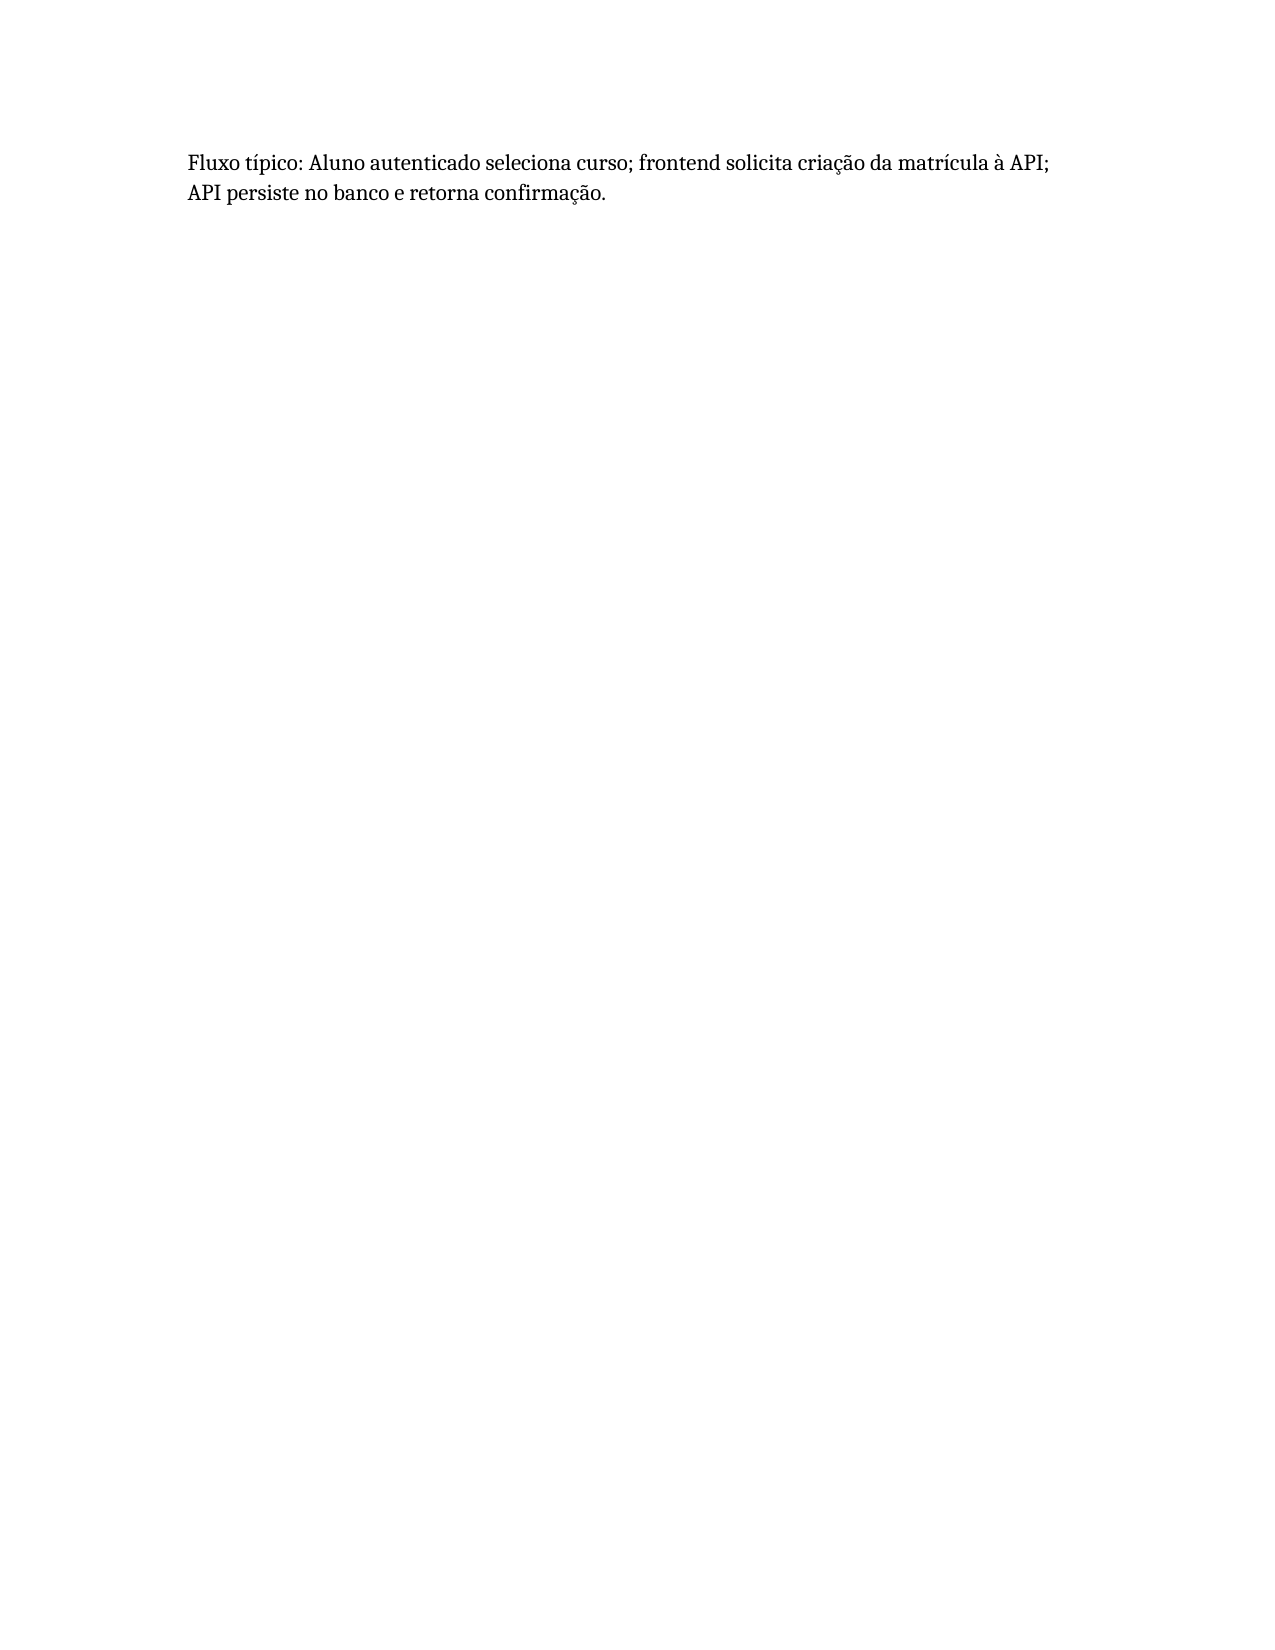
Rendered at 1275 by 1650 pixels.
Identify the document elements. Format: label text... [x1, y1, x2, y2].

text Fluxo típico: Aluno autenticado seleciona curso; frontend solicita criação da matrícula à API; API persiste no banco e retorna confirmação. [187, 150, 1087, 207]
